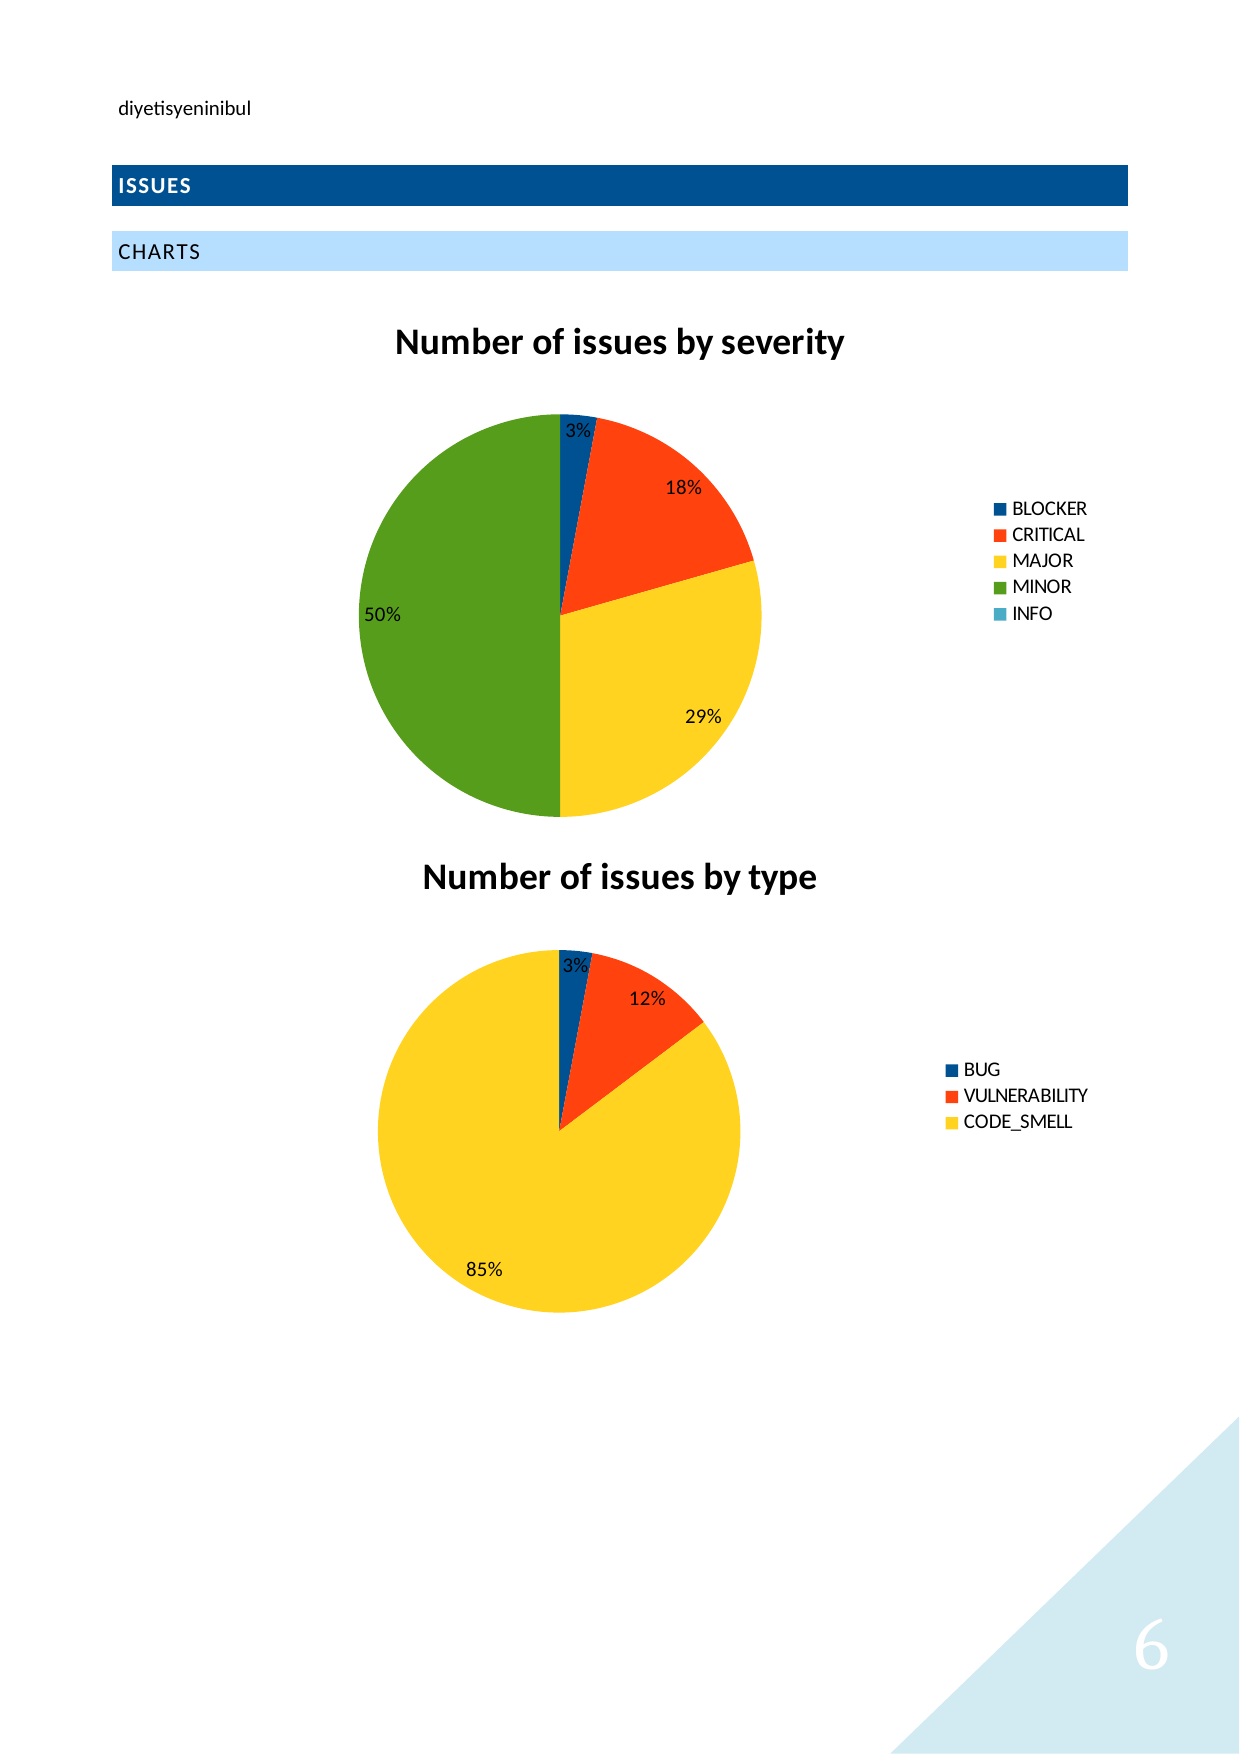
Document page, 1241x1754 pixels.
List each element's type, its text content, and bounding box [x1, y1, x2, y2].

subtitle Issues [118, 172, 1122, 199]
subtitle Charts [118, 237, 1122, 265]
